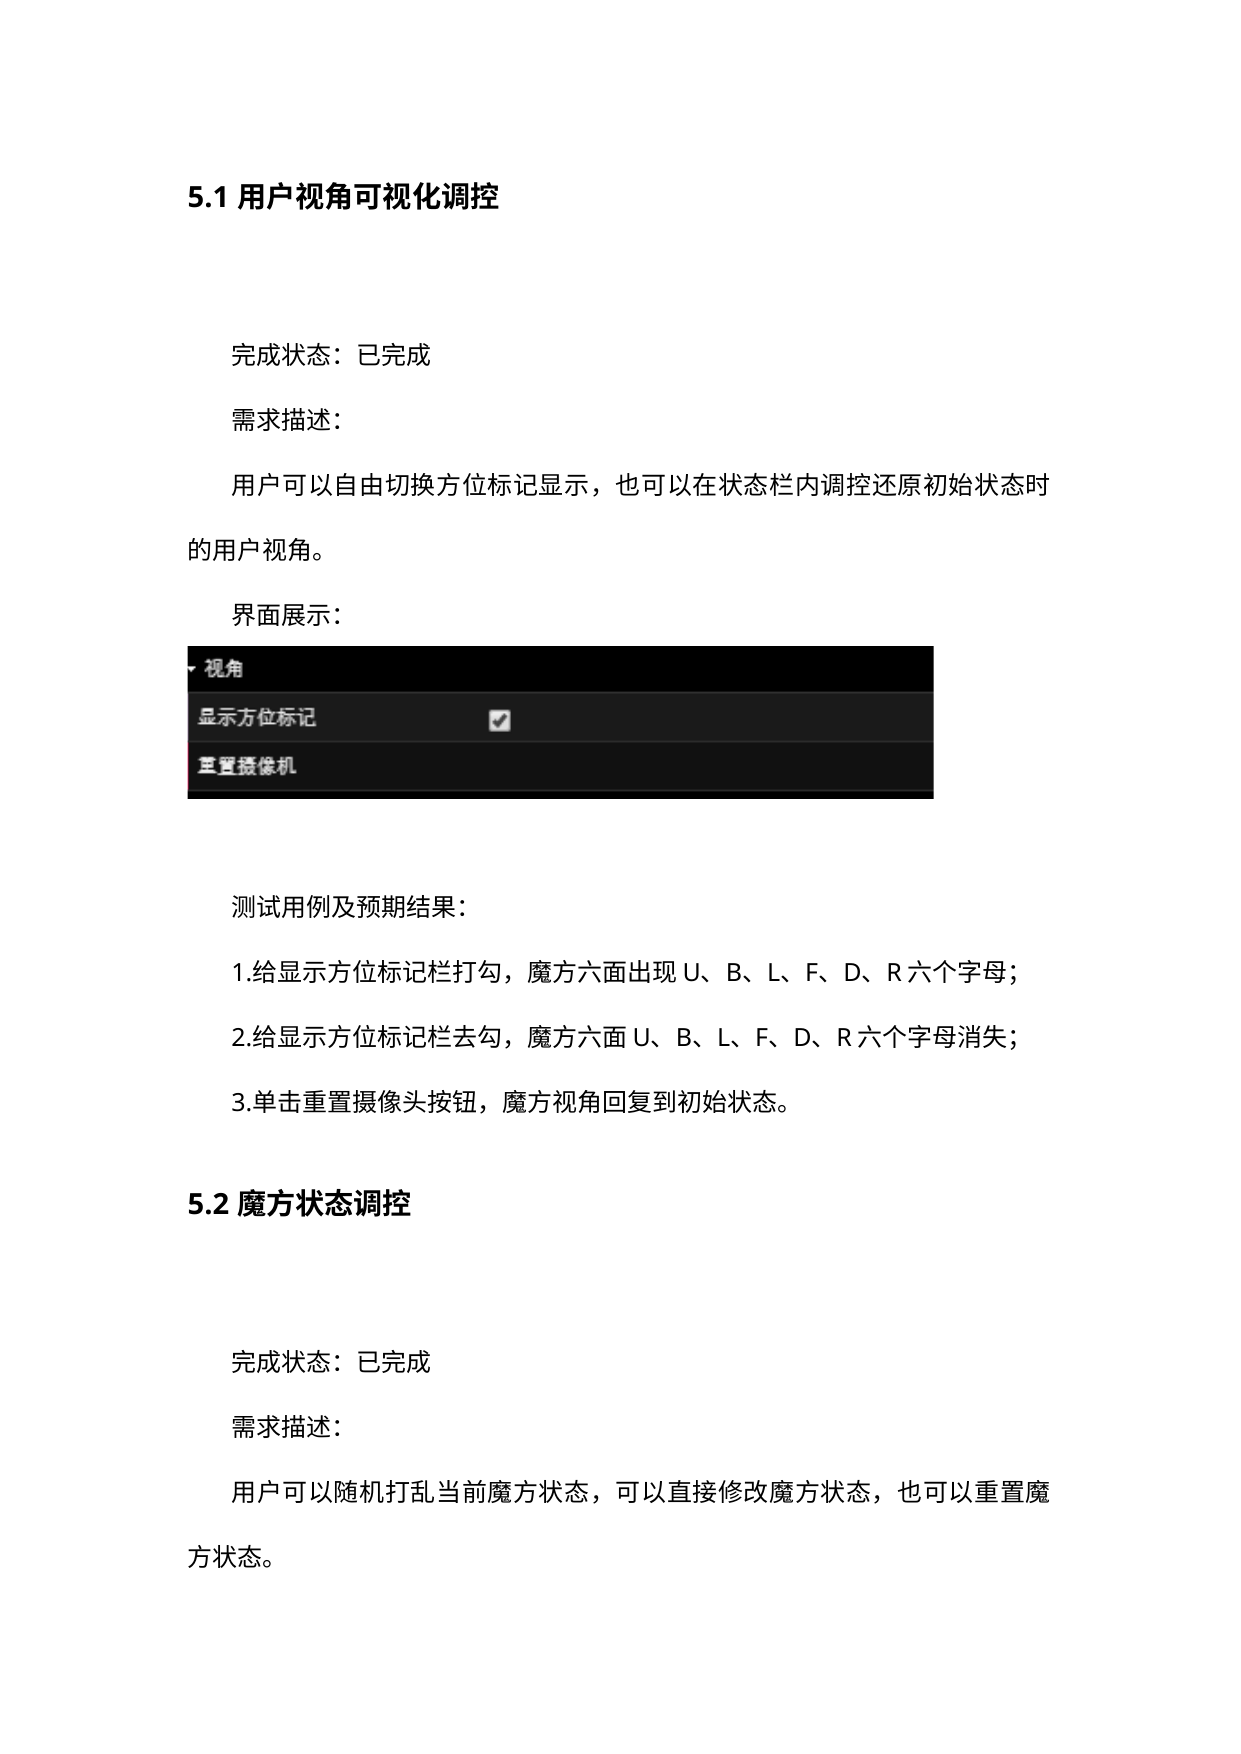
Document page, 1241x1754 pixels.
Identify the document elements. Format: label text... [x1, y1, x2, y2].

text 3.单击重置摄像头按钮，魔方视角回复到初始状态。 [187, 1068, 1053, 1133]
subtitle 5.2 魔方状态调控 [187, 1169, 1053, 1234]
text 2.给显示方位标记栏去勾，魔方六面U、B、L、F、D、R六个字母消失； [187, 1003, 1053, 1068]
text 测试用例及预期结果： [187, 873, 1053, 938]
text 完成状态：已完成 [187, 321, 1053, 386]
subtitle 5.1 用户视角可视化调控 [187, 162, 1053, 227]
text 界面展示： [187, 581, 1053, 646]
text 完成状态：已完成 [187, 1328, 1053, 1393]
text 用户可以随机打乱当前魔方状态，可以直接修改魔方状态，也可以重置魔方状态。 [187, 1458, 1053, 1588]
picture [187, 646, 934, 799]
text 用户可以自由切换方位标记显示，也可以在状态栏内调控还原初始状态时的用户视角。 [187, 451, 1053, 581]
text 需求描述： [187, 1393, 1053, 1458]
text 1.给显示方位标记栏打勾，魔方六面出现U、B、L、F、D、R六个字母； [187, 938, 1053, 1003]
text 需求描述： [187, 386, 1053, 451]
